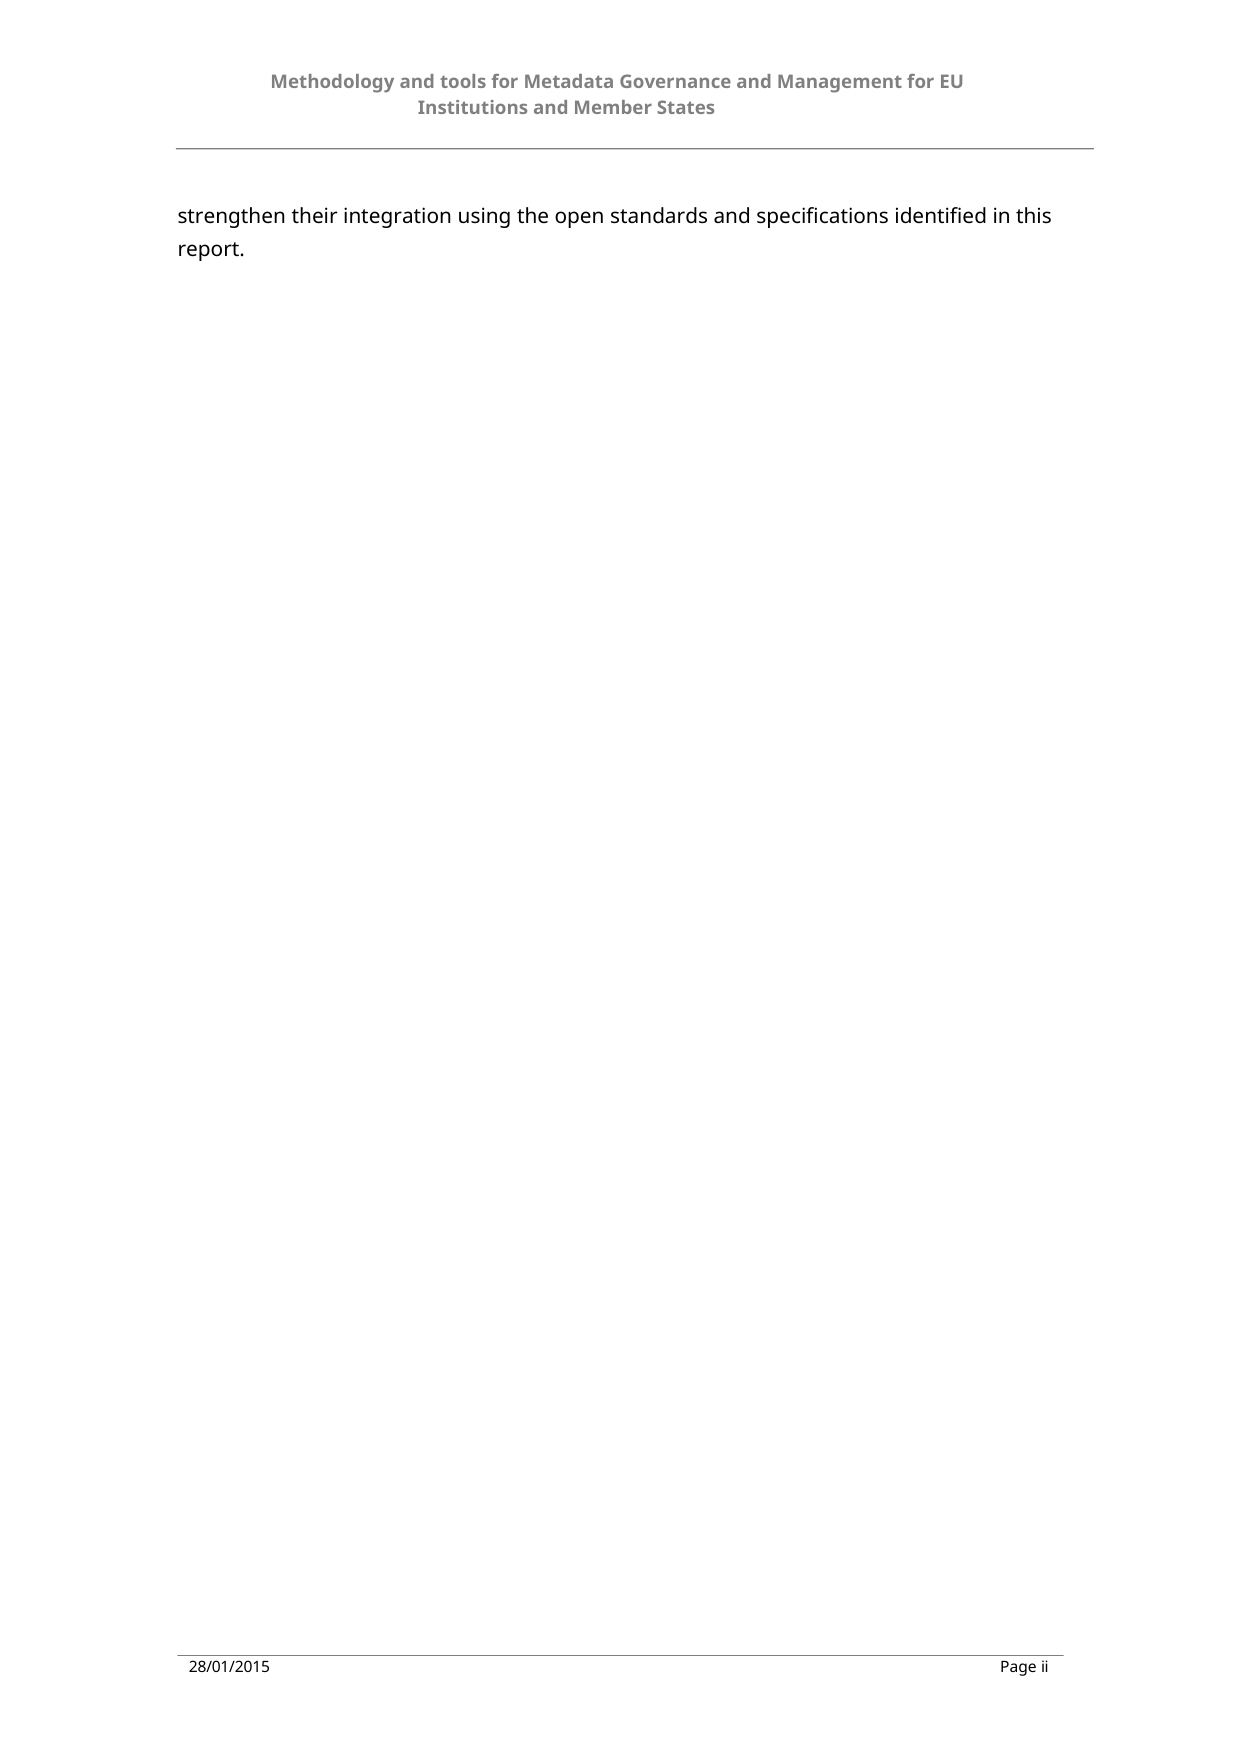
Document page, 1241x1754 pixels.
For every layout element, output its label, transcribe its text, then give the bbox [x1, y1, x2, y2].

text strengthen their integration using the open standards and specifications identified in this report. [177, 201, 1063, 262]
